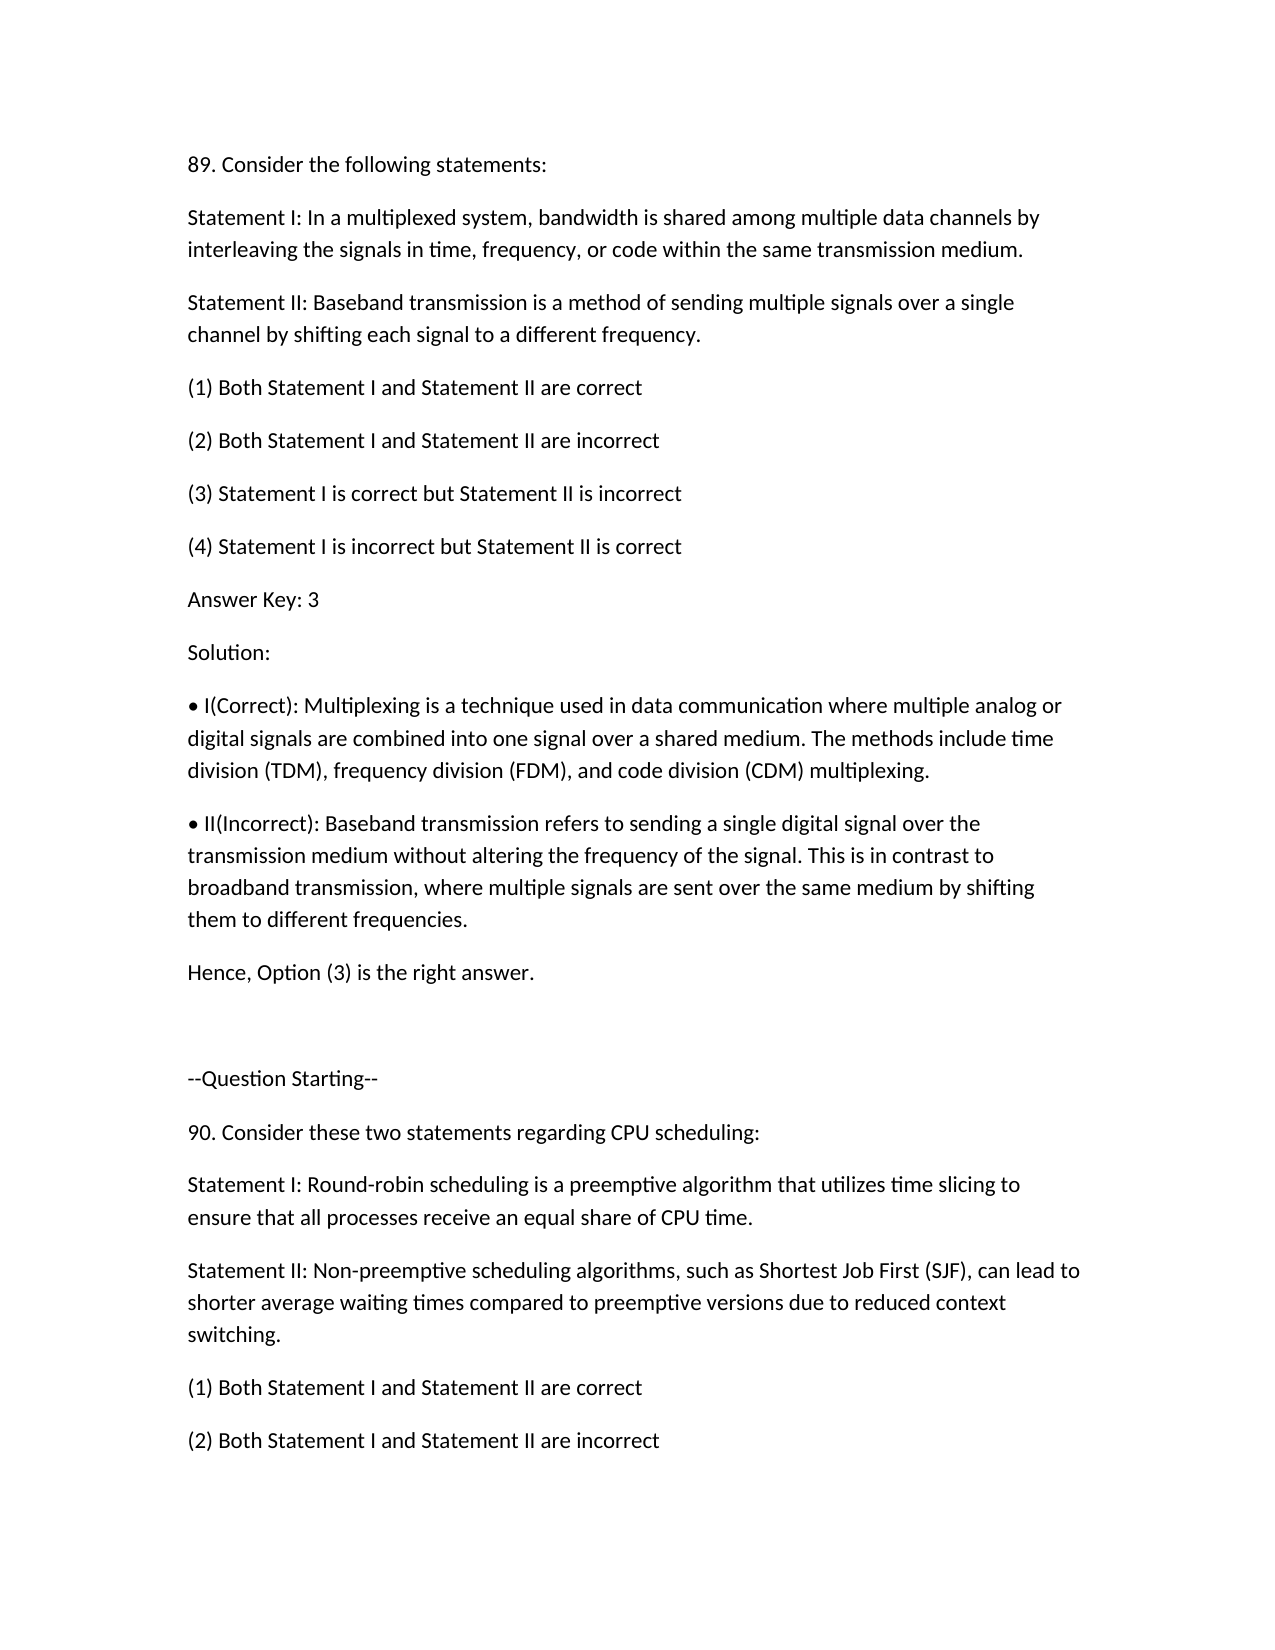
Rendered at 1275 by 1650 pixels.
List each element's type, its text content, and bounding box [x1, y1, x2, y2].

text --Question Starting-- [187, 1064, 1087, 1093]
text (4) Statement I is incorrect but Statement II is correct [187, 532, 1087, 561]
text Answer Key: 3 [187, 586, 1087, 613]
text (1) Both Statement I and Statement II are correct [187, 373, 1087, 401]
text Statement I: Round-robin scheduling is a preemptive algorithm that utilizes time slicing to ensure that all processes receive an equal share of CPU time. [187, 1171, 1087, 1231]
text (2) Both Statement I and Statement II are incorrect [187, 1426, 1087, 1454]
text • II(Incorrect): Baseband transmission refers to sending a single digital signal over the transmission medium without altering the frequency of the signal. This is in contrast to broadband transmission, where multiple signals are sent over the same medium by shifting them to different frequencies. [187, 809, 1087, 933]
text (1) Both Statement I and Statement II are correct [187, 1373, 1087, 1401]
text Hence, Option (3) is the right answer. [187, 958, 1087, 987]
text Statement I: In a multiplexed system, bandwidth is shared among multiple data channels by interleaving the signals in time, frequency, or code within the same transmission medium. [187, 203, 1087, 263]
text Solution: [187, 638, 1087, 667]
text (3) Statement I is correct but Statement II is incorrect [187, 479, 1087, 507]
text • I(Correct): Multiplexing is a technique used in data communication where multiple analog or digital signals are combined into one signal over a shared medium. The methods include time division (TDM), frequency division (FDM), and code division (CDM) multiplexing. [187, 692, 1087, 784]
text (2) Both Statement I and Statement II are incorrect [187, 426, 1087, 454]
text Statement II: Non-preemptive scheduling algorithms, such as Shortest Job First (SJF), can lead to shorter average waiting times compared to preemptive versions due to reduced context switching. [187, 1256, 1087, 1348]
text 90. Consider these two statements regarding CPU scheduling: [187, 1118, 1087, 1146]
text Statement II: Baseband transmission is a method of sending multiple signals over a single channel by shifting each signal to a different frequency. [187, 288, 1087, 348]
text 89. Consider the following statements: [187, 150, 1087, 178]
